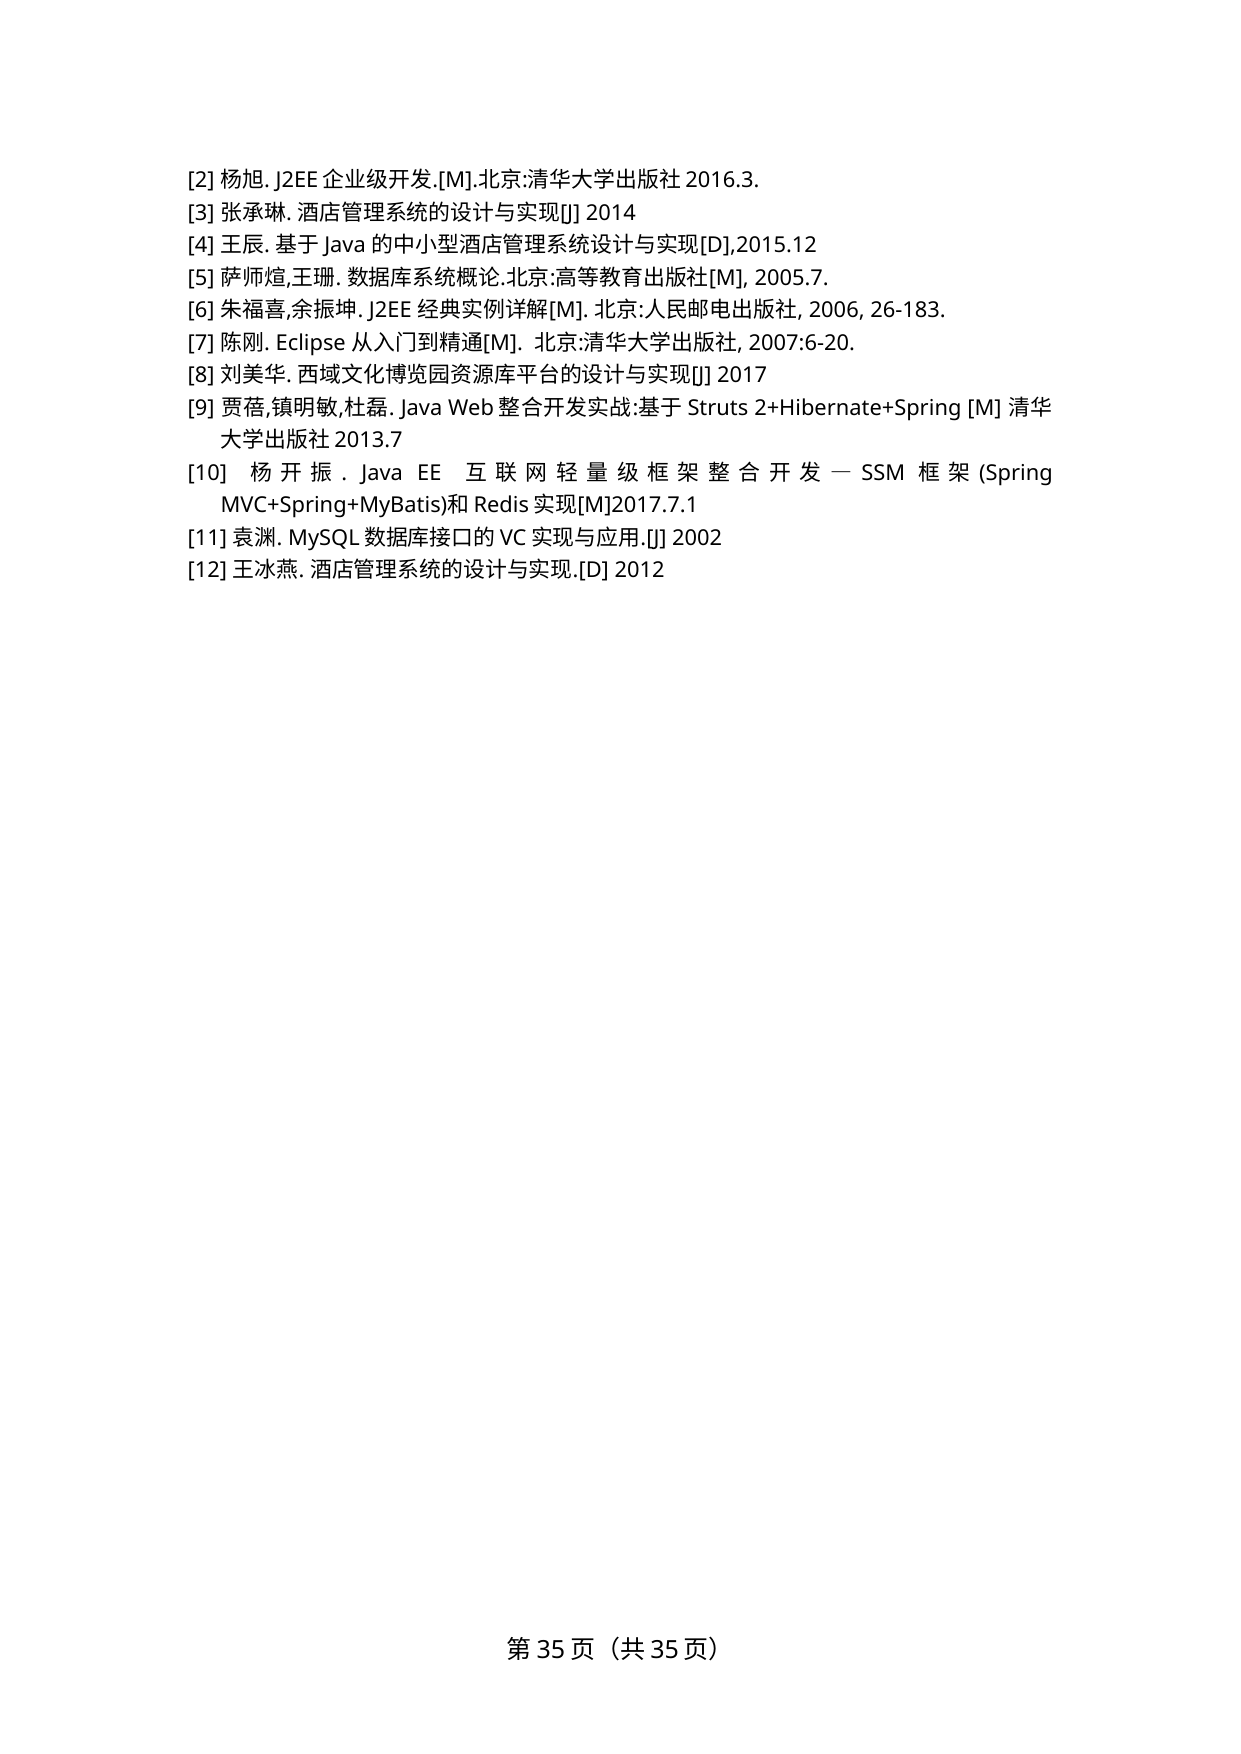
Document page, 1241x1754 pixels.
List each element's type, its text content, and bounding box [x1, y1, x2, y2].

text [5] 萨师煊,王珊. 数据库系统概论.北京:高等教育出版社[M], 2005.7. [187, 259, 1053, 292]
text [12] 王冰燕. 酒店管理系统的设计与实现.[D] 2012 [187, 552, 1053, 584]
text [11] 袁渊. MySQL数据库接口的VC实现与应用.[J] 2002 [187, 519, 1053, 552]
text [6] 朱福喜,余振坤. J2EE 经典实例详解[M]. 北京:人民邮电出版社, 2006, 26-183. [187, 292, 1053, 324]
text [9] 贾蓓,镇明敏,杜磊. Java Web整合开发实战:基于Struts 2+Hibernate+Spring [M] 清华大学出版社2013.7 [187, 389, 1053, 454]
text [4] 王辰. 基于 Java 的中小型酒店管理系统设计与实现[D],2015.12 [187, 227, 1053, 259]
text [3] 张承琳. 酒店管理系统的设计与实现[J] 2014 [187, 194, 1053, 227]
text [7] 陈刚. Eclipse 从入门到精通[M]. 北京:清华大学出版社, 2007:6-20. [187, 324, 1053, 357]
text [10] 杨开振. Java EE 互联网轻量级框架整合开发—SSM框架(Spring MVC+Spring+MyBatis)和Redis实现[M]2017.7.1 [187, 454, 1053, 519]
text [2] 杨旭. J2EE企业级开发.[M].北京:清华大学出版社2016.3. [187, 162, 1053, 194]
text [8] 刘美华. 西域文化博览园资源库平台的设计与实现[J] 2017 [187, 357, 1053, 389]
